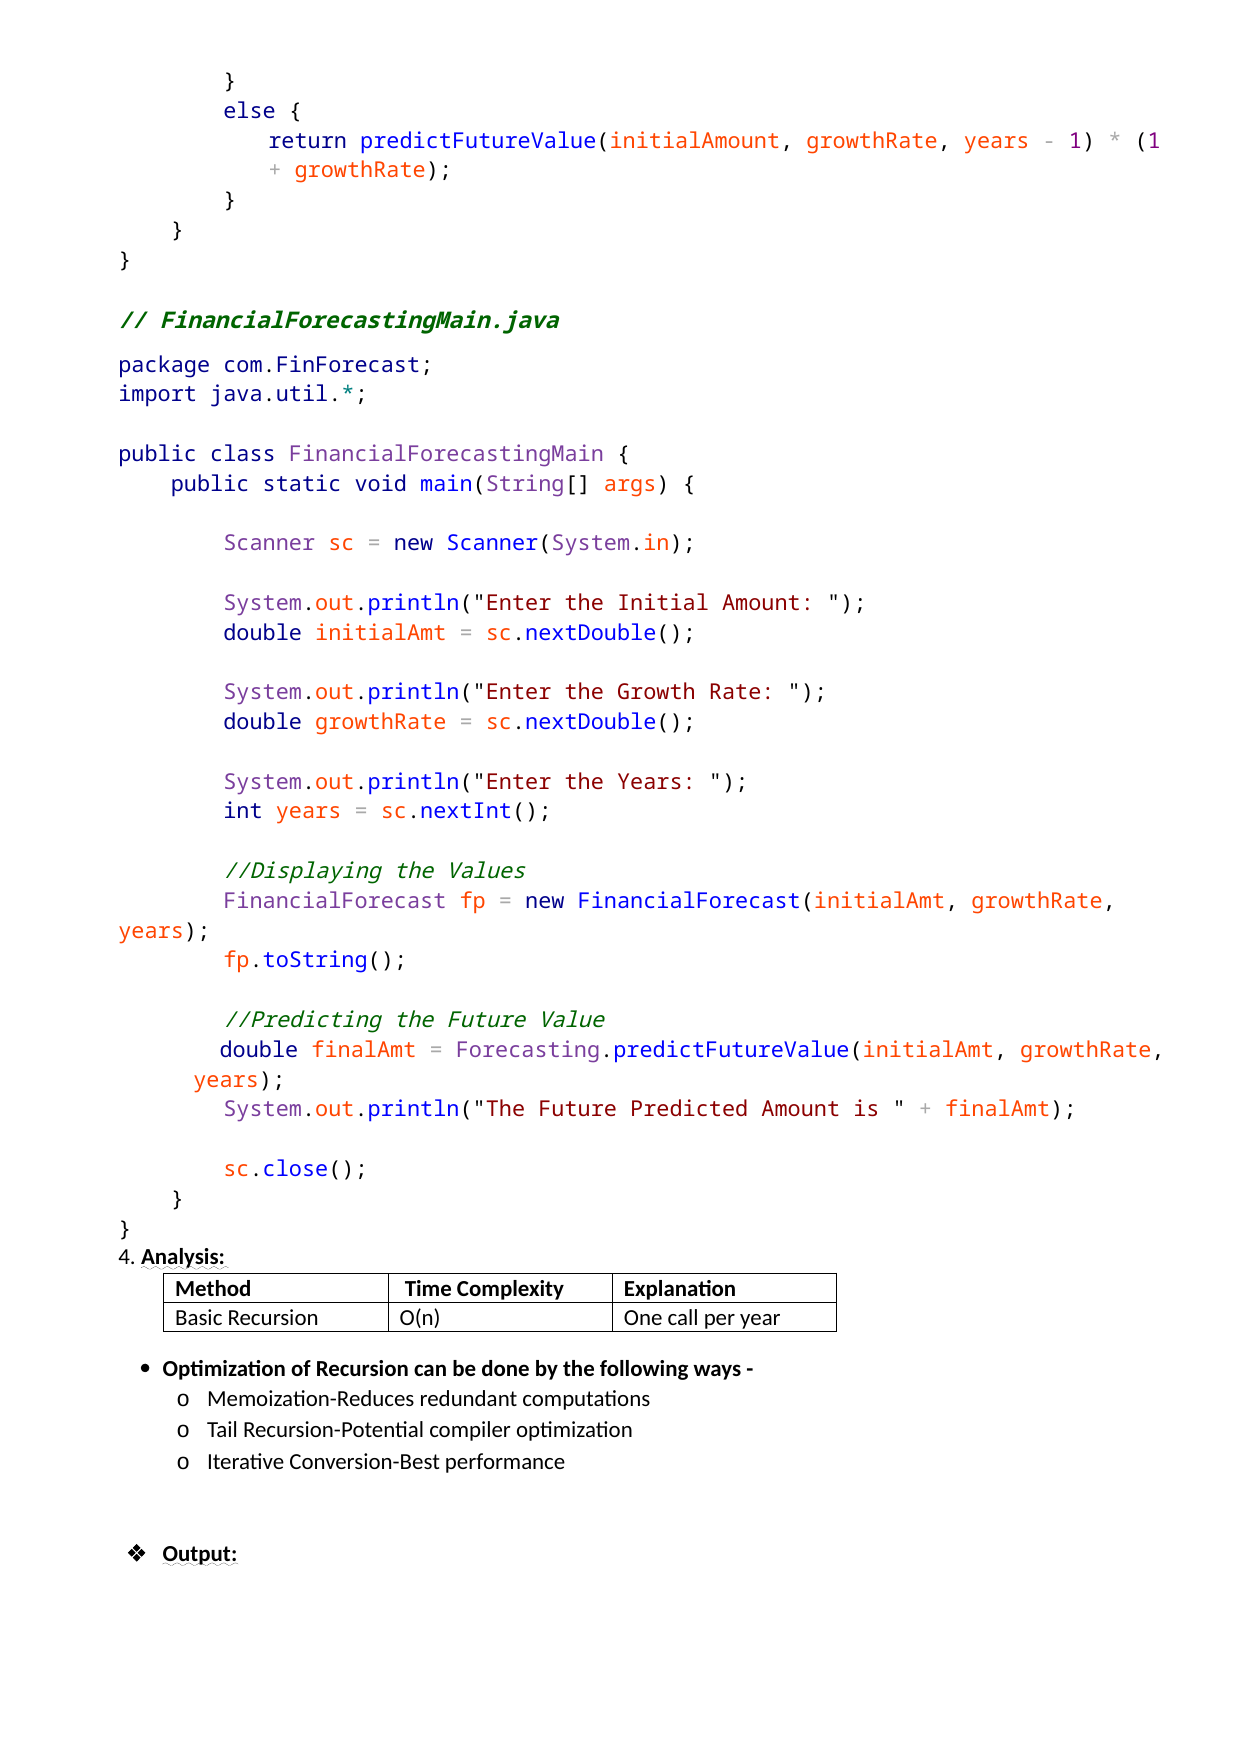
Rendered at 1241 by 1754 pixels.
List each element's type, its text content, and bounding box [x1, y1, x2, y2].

text package com.FinForecast; [118, 349, 1165, 378]
list Optimization of Recursion can be done by the following ways - [141, 1354, 1165, 1382]
table_header Time Complexity [389, 1274, 612, 1302]
text //Displaying the Values [118, 855, 1165, 885]
text } [118, 1213, 1165, 1242]
text double growthRate = sc.nextDouble(); [118, 706, 1165, 736]
text System.out.println("Enter the Growth Rate: "); [118, 676, 1165, 706]
text System.out.println("Enter the Initial Amount: "); [118, 587, 1165, 617]
text //Predicting the Future Value [118, 1004, 1165, 1034]
text } [118, 1183, 1165, 1213]
text // FinancialForecastingMain.java [118, 304, 1165, 335]
list Tail Recursion-Potential compiler optimization [176, 1415, 1165, 1444]
text double finalAmt = Forecasting.predictFutureValue(initialAmt, growthRate, years); [193, 1034, 1165, 1093]
text } [118, 65, 1165, 95]
text } [118, 184, 1165, 214]
text int years = sc.nextInt(); [118, 796, 1165, 825]
text System.out.println("Enter the Years: "); [118, 766, 1165, 796]
text } [118, 214, 1165, 244]
list Iterative Conversion-Best performance [176, 1447, 1165, 1476]
text double initialAmt = sc.nextDouble(); [118, 617, 1165, 647]
table_header Method [164, 1274, 388, 1302]
text import java.util.*; [118, 378, 1165, 408]
text } [118, 244, 1165, 273]
text FinancialForecast fp = new FinancialForecast(initialAmt, growthRate, years); [118, 885, 1165, 944]
table_cell One call per year [613, 1303, 836, 1331]
text 4. Analysis: [118, 1242, 1165, 1270]
table_cell O(n) [389, 1303, 612, 1331]
text sc.close(); [118, 1153, 1165, 1183]
table_cell Basic Recursion [164, 1303, 388, 1331]
text public static void main(String[] args) { [118, 468, 1165, 498]
table_header Explanation [613, 1274, 836, 1302]
list Output: [126, 1539, 1165, 1567]
text else { [118, 95, 1165, 124]
text System.out.println("The Future Predicted Amount is " + finalAmt); [118, 1093, 1165, 1123]
text Scanner sc = new Scanner(System.in); [118, 527, 1165, 557]
list Memoization-Reduces redundant computations [176, 1384, 1165, 1413]
text fp.toString(); [118, 944, 1165, 974]
text public class FinancialForecastingMain { [118, 438, 1165, 468]
text return predictFutureValue(initialAmount, growthRate, years - 1) * (1 + growthRate); [268, 124, 1165, 184]
